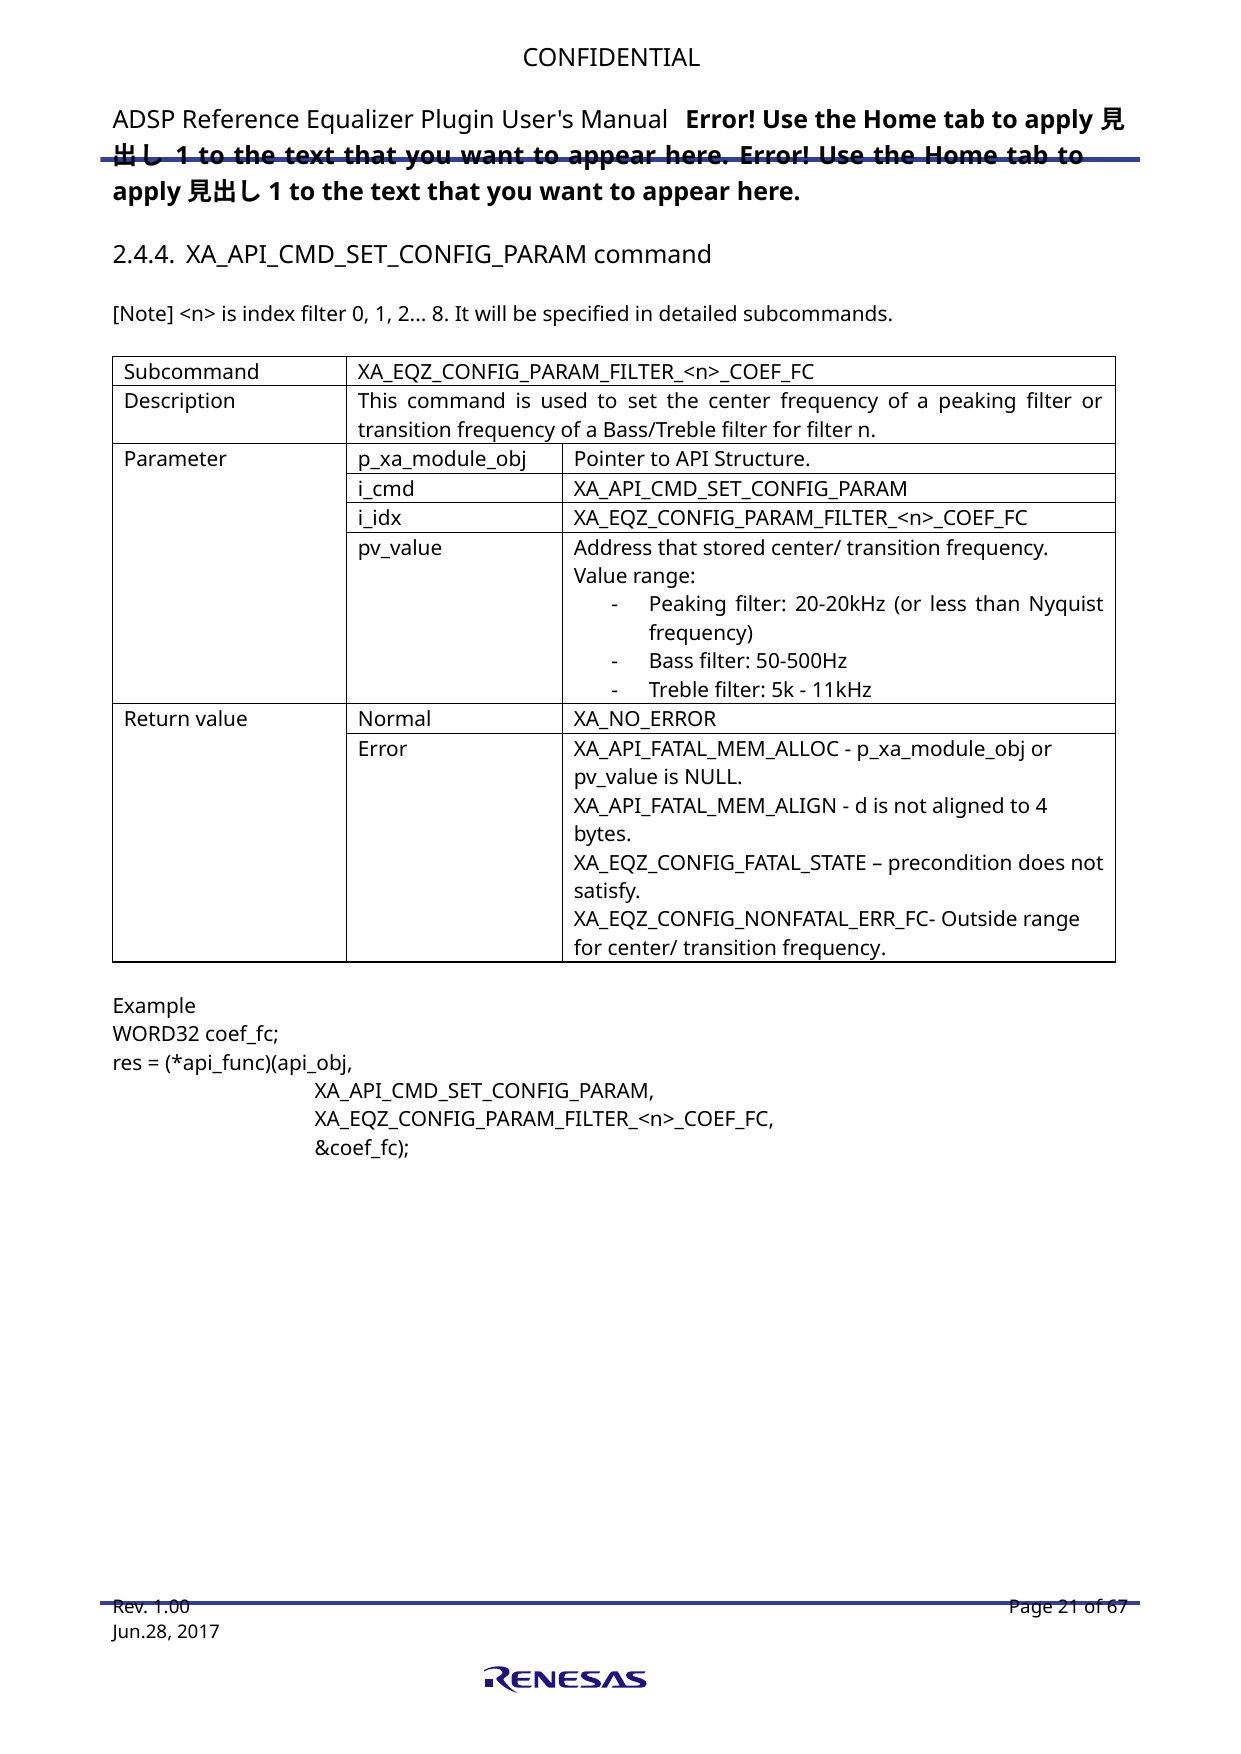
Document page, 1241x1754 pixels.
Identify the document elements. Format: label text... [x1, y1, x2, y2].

table_cell Address that stored center/ transition frequency. Value range: Peaking filter: 20-20kHz (or less than Nyquist frequency) Bass filter: 50-500Hz Treble filter: 5k - 11kHz [563, 533, 1115, 703]
table_cell i_idx [347, 503, 562, 532]
table_header Subcommand [113, 357, 346, 385]
subtitle XA_API_CMD_SET_CONFIG_PARAM command [112, 236, 1107, 271]
text &coef_fc); [112, 1133, 1128, 1161]
table_cell Normal [347, 704, 562, 733]
text XA_EQZ_CONFIG_PARAM_FILTER_<n>_COEF_FC, [112, 1104, 1128, 1133]
table_cell XA_EQZ_CONFIG_PARAM_FILTER_<n>_COEF_FC [563, 503, 1115, 532]
table_cell Return value [113, 704, 346, 961]
table_cell This command is used to set the center frequency of a peaking filter or transition frequency of a Bass/Treble filter for filter n. [347, 386, 1115, 443]
text [Note] <n> is index filter 0, 1, 2... 8. It will be specified in detailed subcommands. [112, 299, 1128, 327]
table_cell XA_API_FATAL_MEM_ALLOC - p_xa_module_obj or pv_value is NULL. XA_API_FATAL_MEM_ALIGN - d is not aligned to 4 bytes. XA_EQZ_CONFIG_FATAL_STATE – precondition does not satisfy. XA_EQZ_CONFIG_NONFATAL_ERR_FC- Outside range for center/ transition frequency. [563, 734, 1115, 961]
table_cell XA_API_CMD_SET_CONFIG_PARAM [563, 474, 1115, 502]
text WORD32 coef_fc; [112, 1019, 1128, 1048]
table_header XA_EQZ_CONFIG_PARAM_FILTER_<n>_COEF_FC [347, 357, 1115, 385]
table_cell i_cmd [347, 474, 562, 502]
text XA_API_CMD_SET_CONFIG_PARAM, [112, 1076, 1128, 1104]
text Example [112, 991, 1128, 1019]
table_cell p_xa_module_obj [347, 444, 562, 473]
table_cell Pointer to API Structure. [563, 444, 1115, 473]
table_cell Parameter [113, 444, 346, 703]
text res = (*api_func)(api_obj, [112, 1048, 1128, 1076]
table_cell XA_NO_ERROR [563, 704, 1115, 733]
table_cell pv_value [347, 533, 562, 703]
table_cell Description [113, 386, 346, 443]
table_cell Error [347, 734, 562, 961]
